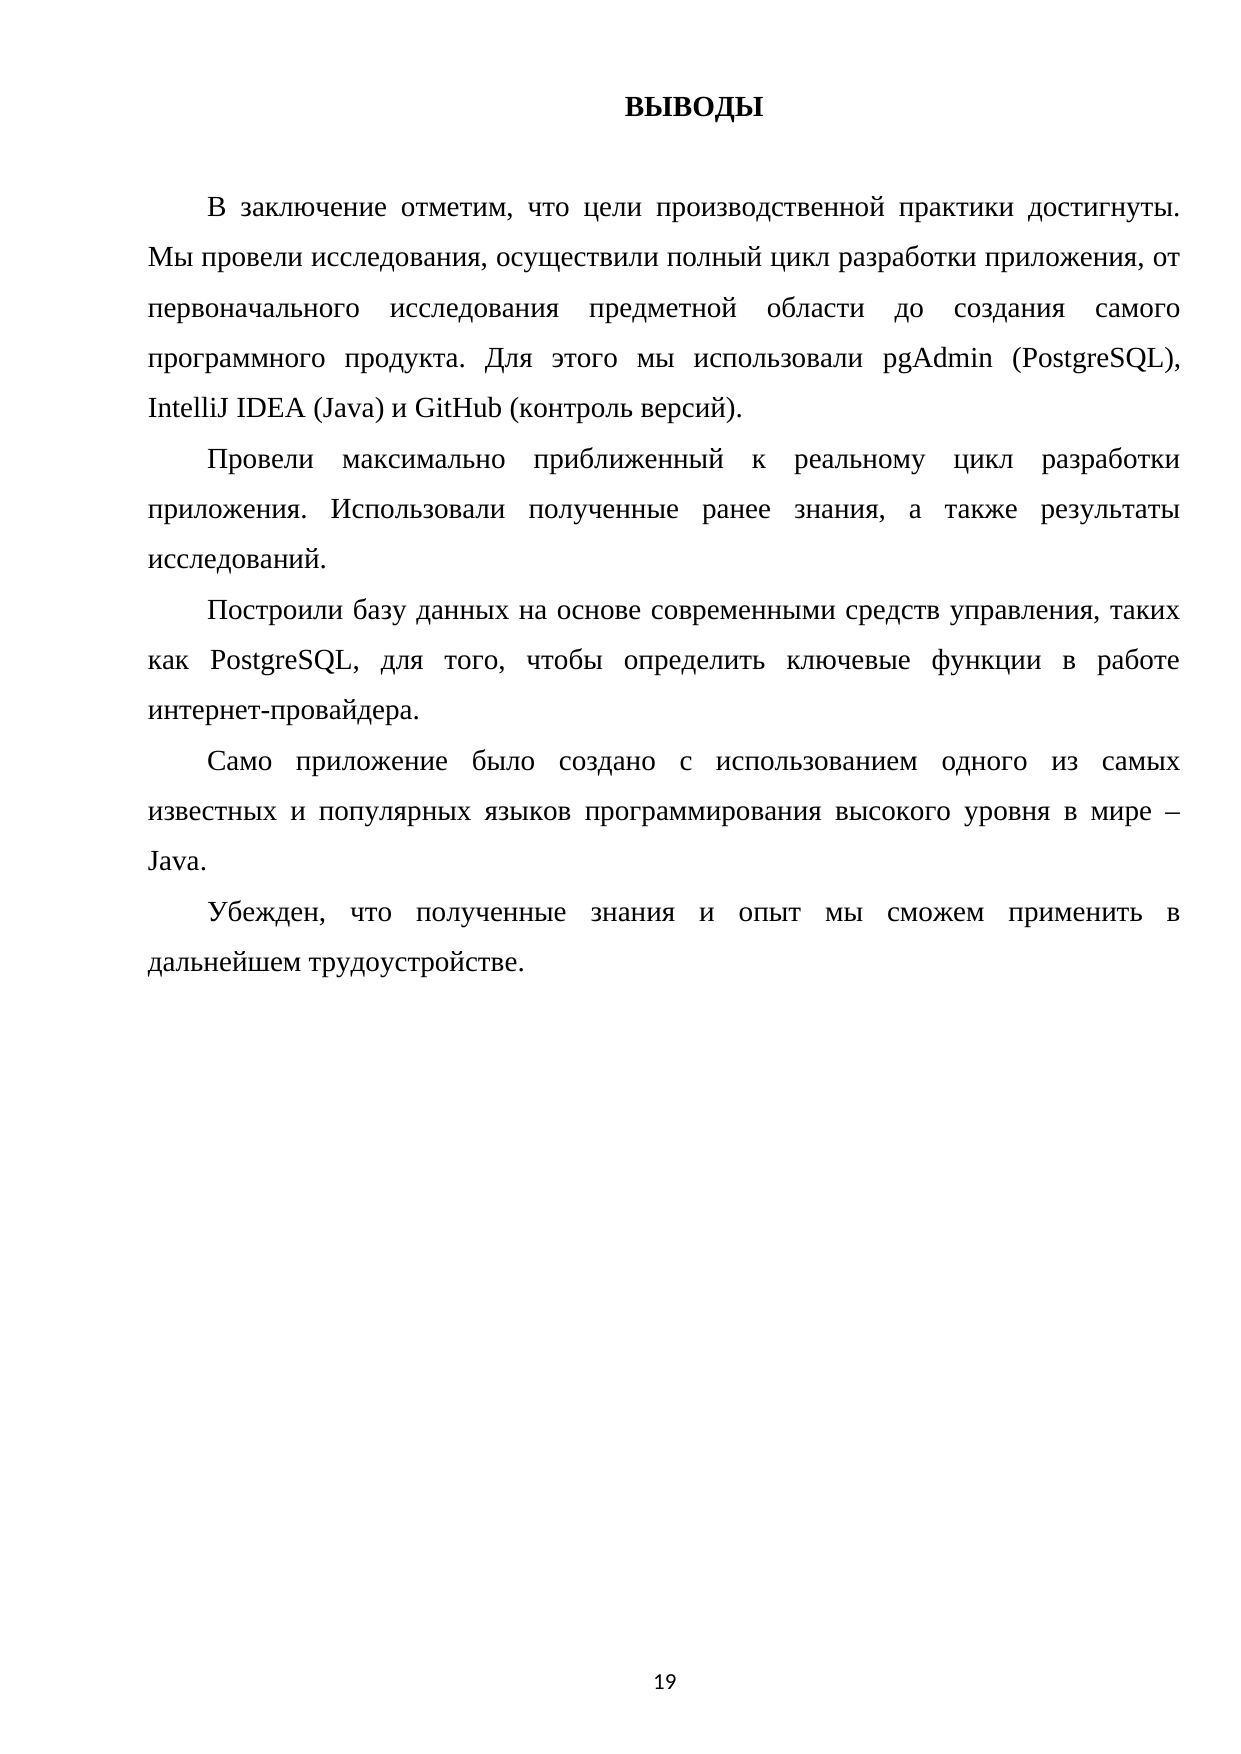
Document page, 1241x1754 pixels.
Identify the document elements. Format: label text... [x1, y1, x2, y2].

text Убежден, что полученные знания и опыт мы сможем применить в дальнейшем трудоустройстве. [148, 894, 1181, 977]
text Само приложение было создано с использованием одного из самых известных и популярных языков программирования высокого уровня в мире – Java. [148, 743, 1181, 877]
text В заключение отметим, что цели производственной практики достигнуты. Мы провели исследования, осуществили полный цикл разработки приложения, от первоначального исследования предметной области до создания самого программного продукта. Для этого мы использовали pgAdmin (PostgreSQL), IntelliJ IDEA (Java) и GitHub (контроль версий). [148, 189, 1181, 424]
text ВЫВОДЫ [148, 89, 1181, 122]
text Провели максимально приближенный к реальному цикл разработки приложения. Использовали полученные ранее знания, а также результаты исследований. [148, 441, 1181, 575]
text Построили базу данных на основе современными средств управления, таких как PostgreSQL, для того, чтобы определить ключевые функции в работе интернет-провайдера. [148, 592, 1181, 726]
